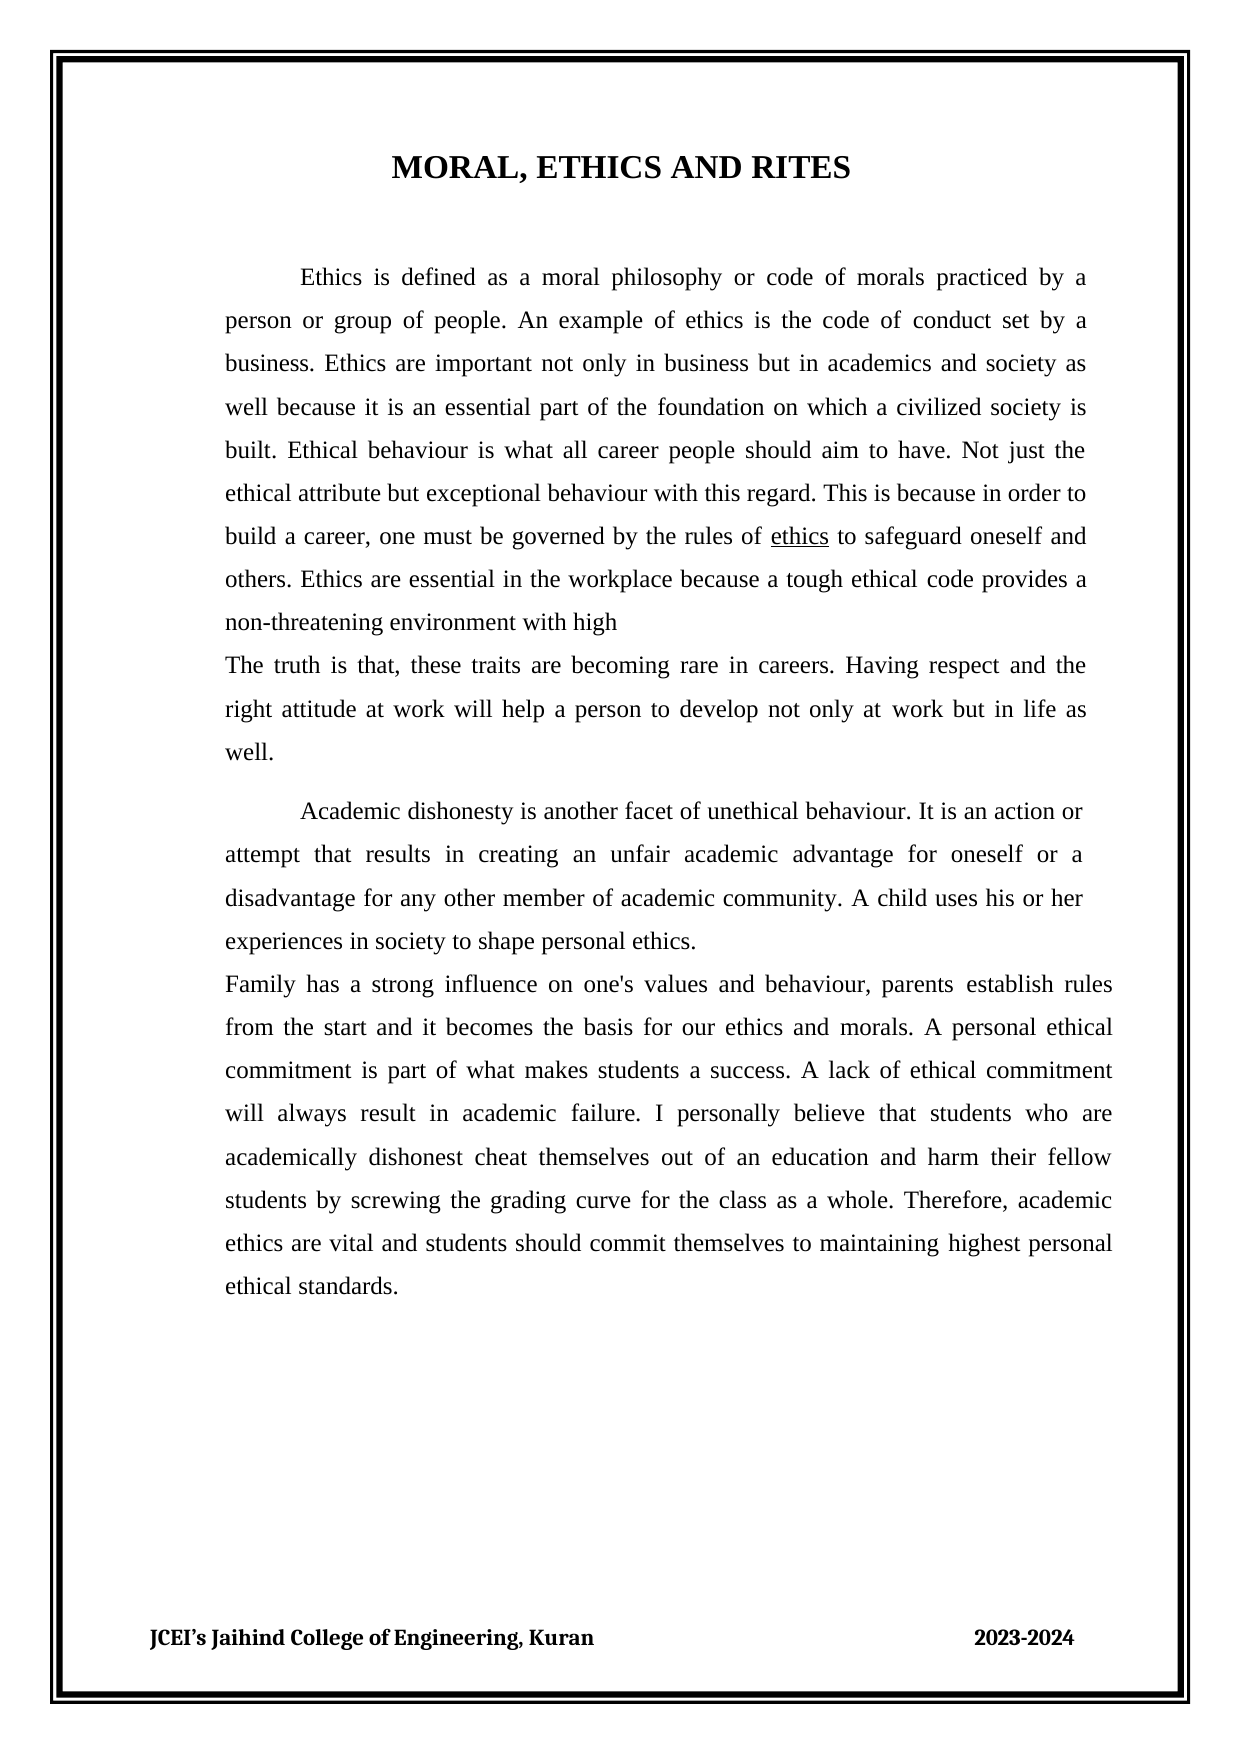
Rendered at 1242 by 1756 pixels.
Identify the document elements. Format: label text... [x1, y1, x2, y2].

text Ethics is defined as a moral philosophy or code of morals practiced by a person or group of people. An example of ethics is the code of conduct set by a business. Ethics are important not only in business but in academics and society as well because it is an essential part of the foundation on which a civilized society is built. Ethical behaviour is what all career people should aim to have. Not just the ethical attribute but exceptional behaviour with this regard. This is because in order to build a career, one must be governed by the rules of ethics to safeguard oneself and others. Ethics are essential in the workplace because a tough ethical code provides a non-threatening environment with high [225, 262, 1087, 636]
text Academic dishonesty is another facet of unethical behaviour. It is an action or attempt that results in creating an unfair academic advantage for oneself or a disadvantage for any other member of academic community. A child uses his or her experiences in society to shape personal ethics. [225, 796, 1083, 954]
text The truth is that, these traits are becoming rare in careers. Having respect and the right attitude at work will help a person to develop not only at work but in life as well. [225, 651, 1087, 766]
text Family has a strong influence on one's values and behaviour, parents establish rules from the start and it becomes the basis for our ethics and morals. A personal ethical commitment is part of what makes students a success. A lack of ethical commitment will always result in academic failure. I personally believe that students who are academically dishonest cheat themselves out of an education and harm their fellow students by screwing the grading curve for the class as a whole. Therefore, academic ethics are vital and students should commit themselves to maintaining highest personal ethical standards. [225, 969, 1113, 1300]
subtitle MORAL, ETHICS AND RITES [391, 148, 852, 186]
